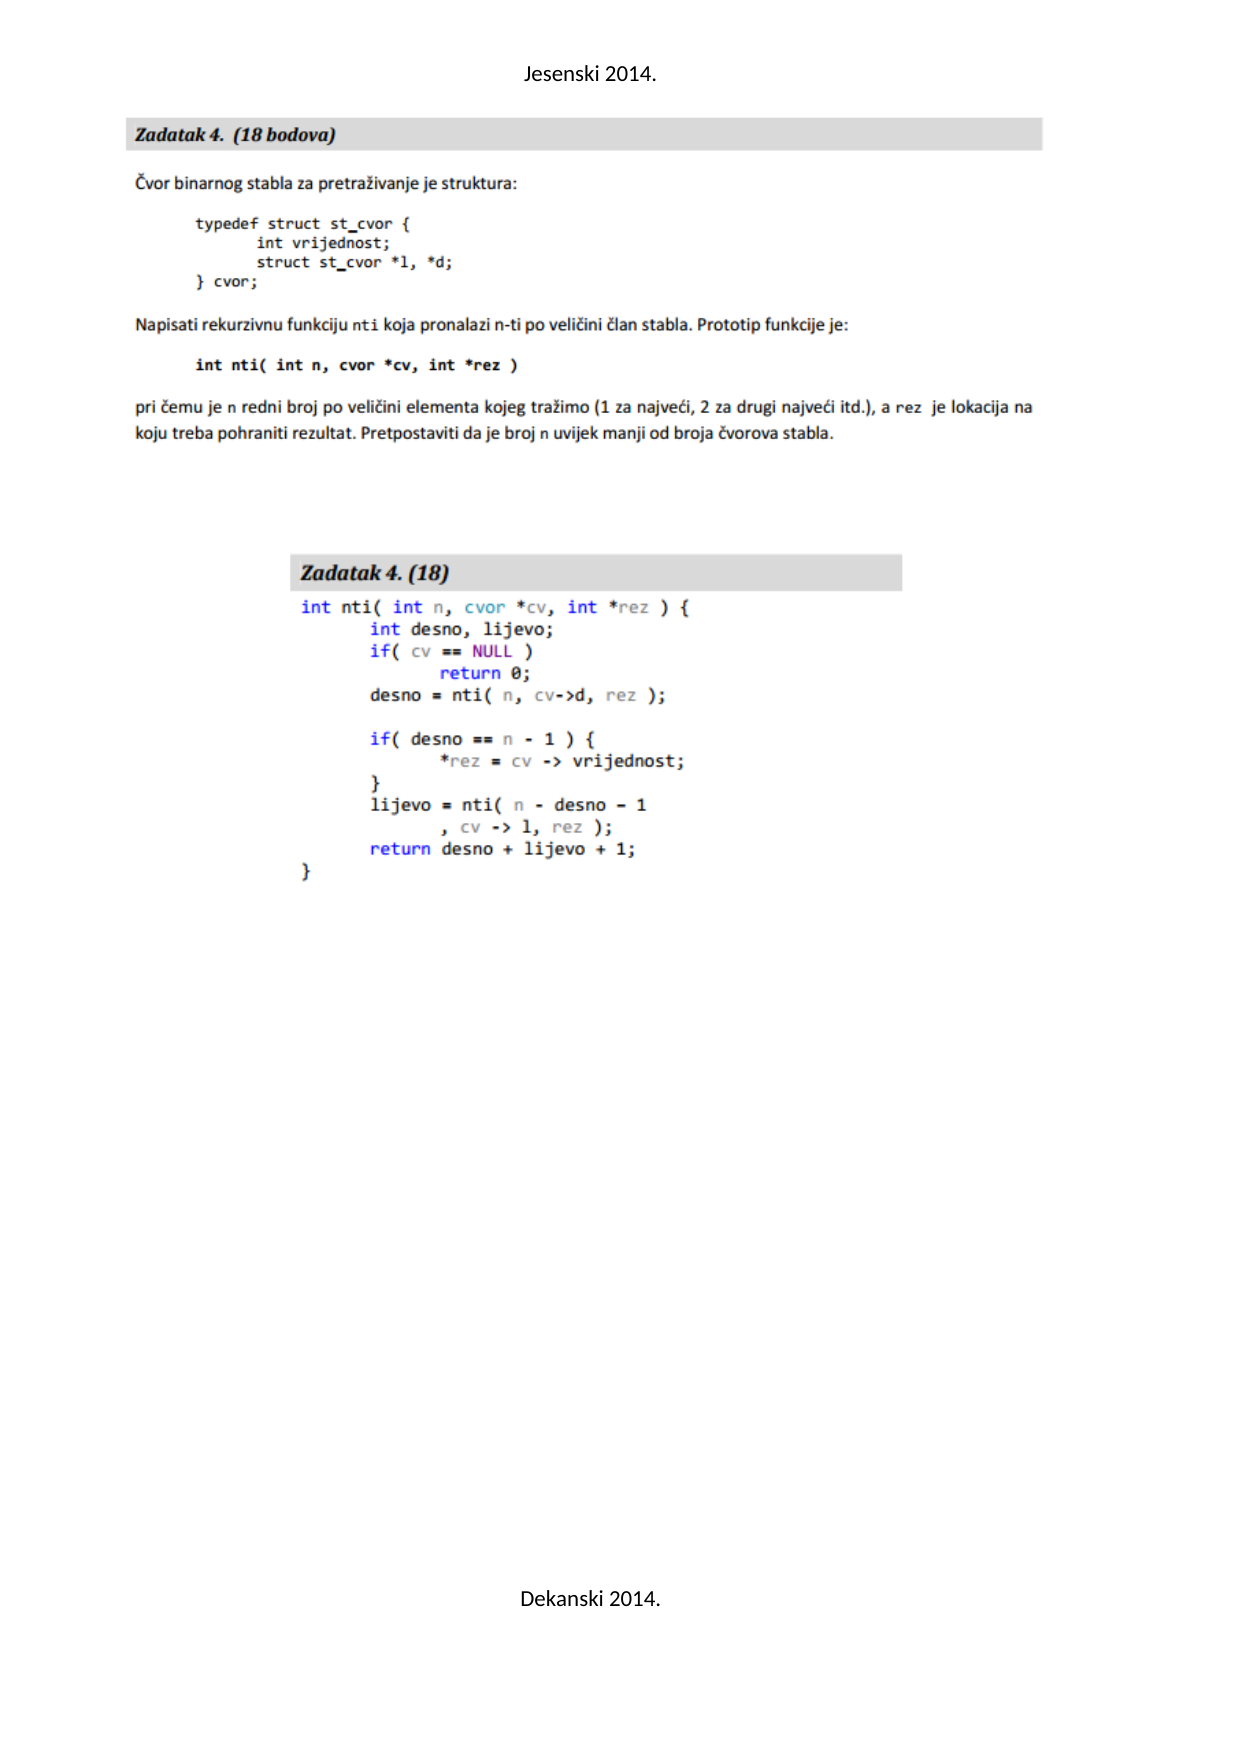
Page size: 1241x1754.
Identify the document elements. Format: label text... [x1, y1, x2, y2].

picture [278, 538, 903, 924]
text Jesenski 2014. [88, 59, 1093, 87]
picture [118, 112, 1064, 461]
text Dekanski 2014. [88, 1584, 1093, 1612]
